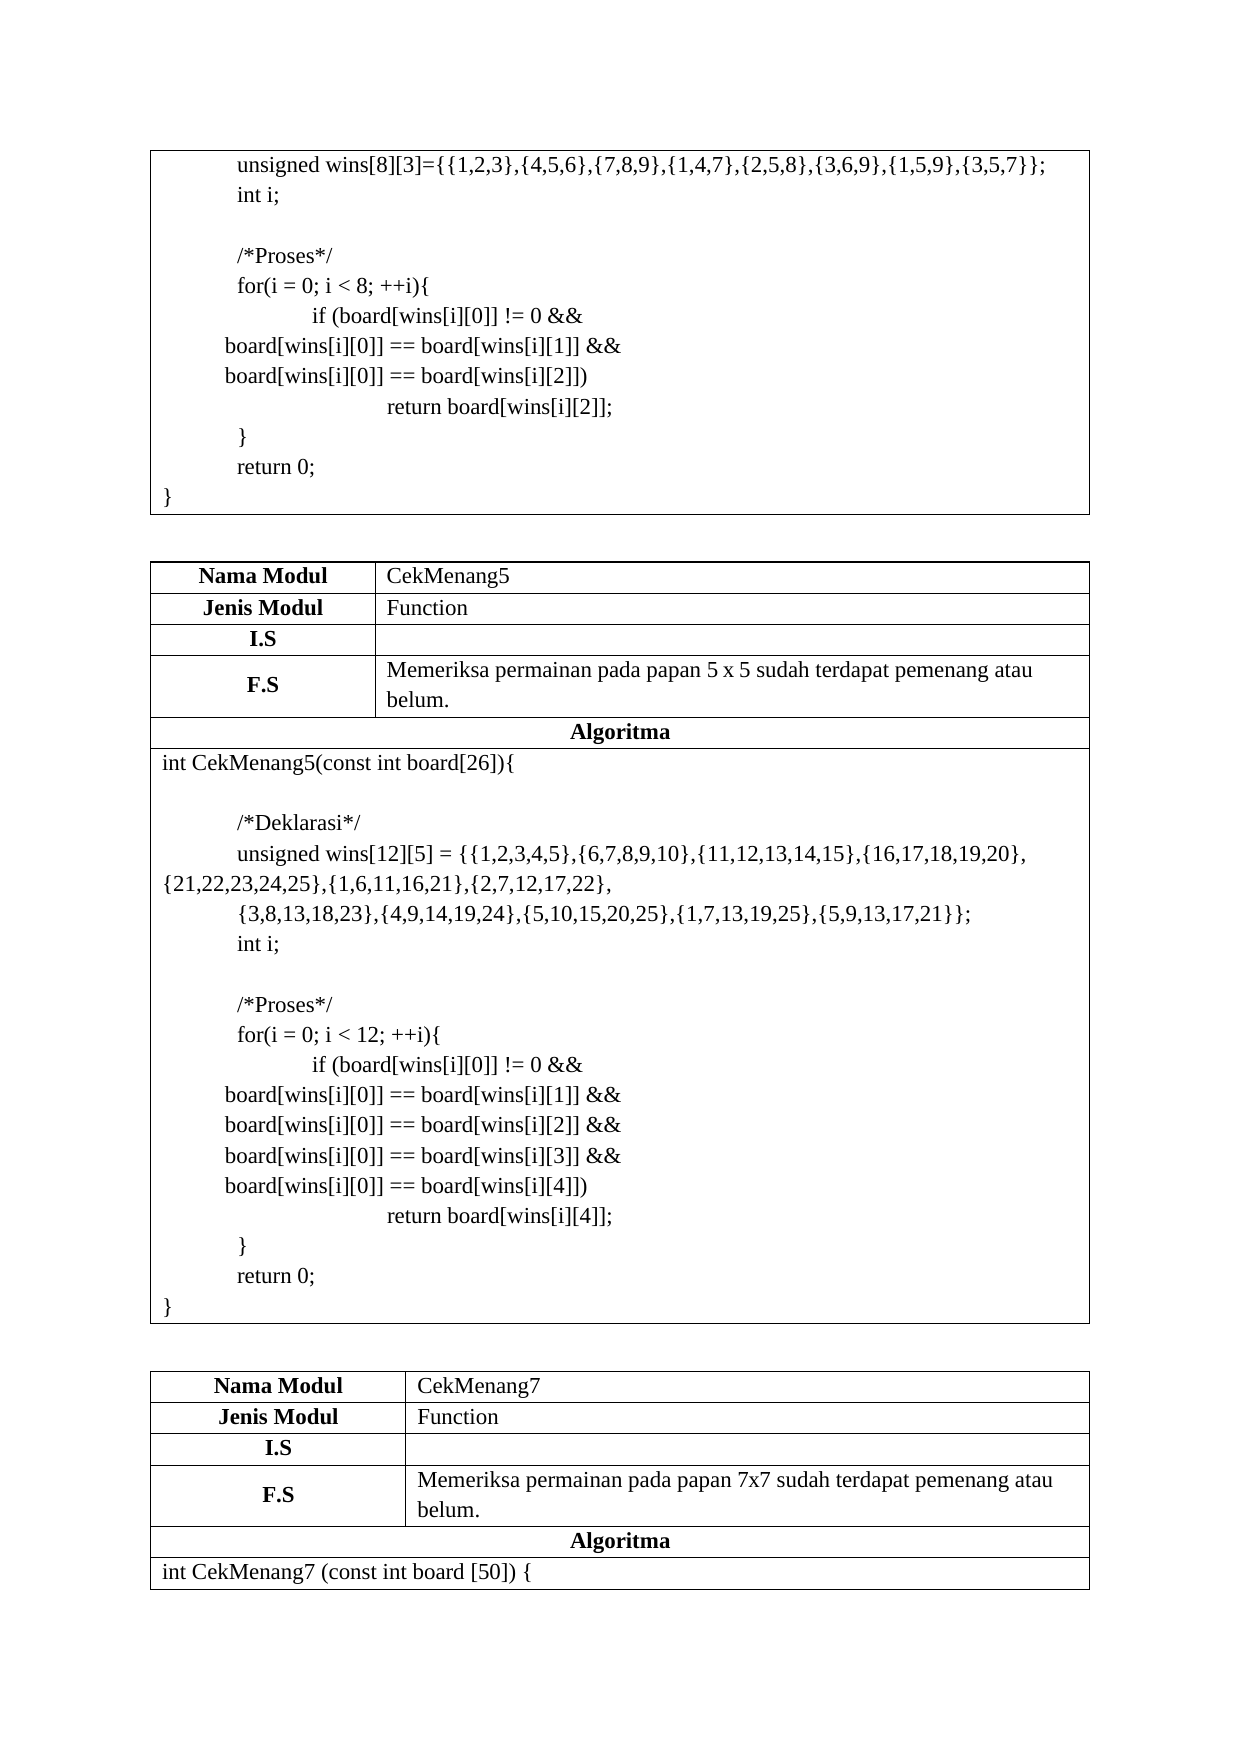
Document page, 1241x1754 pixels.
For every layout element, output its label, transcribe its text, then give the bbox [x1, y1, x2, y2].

table_cell Jenis Modul [151, 594, 375, 624]
table_header Nama Modul [151, 1372, 405, 1402]
table_cell int CekMenang5(const int board[26]){ /*Deklarasi*/ unsigned wins[12][5] = {{1,2,3,4,5},{6,7,8,9,10},{11,12,13,14,15},{16,17,18,19,20},{21,22,23,24,25},{1,6,11,16,21},{2,7,12,17,22}, {3,8,13,18,23},{4,9,14,19,24},{5,10,15,20,25},{1,7,13,19,25},{5,9,13,17,21}}; int i; /*Proses*/ for(i = 0; i < 12; ++i){ if (board[wins[i][0]] != 0 && board[wins[i][0]] == board[wins[i][1]] && board[wins[i][0]] == board[wins[i][2]] && board[wins[i][0]] == board[wins[i][3]] && board[wins[i][0]] == board[wins[i][4]]) return board[wins[i][4]]; } return 0; } [151, 749, 1089, 1323]
table_cell Jenis Modul [151, 1403, 405, 1433]
table_cell Function [376, 594, 1089, 624]
table_cell Algoritma [151, 718, 1089, 748]
table_cell F.S [151, 1466, 405, 1526]
table_cell Algoritma [151, 1527, 1089, 1557]
table_cell Memeriksa permainan pada papan 7x7 sudah terdapat pemenang atau belum. [406, 1466, 1089, 1526]
table_cell I.S [151, 625, 375, 655]
table_header Nama Modul [151, 563, 375, 593]
table_cell Function [406, 1403, 1089, 1433]
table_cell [151, 151, 1089, 513]
table_cell Memeriksa permainan pada papan 5 x 5 sudah terdapat pemenang atau belum. [376, 656, 1089, 717]
table_cell [406, 1434, 1089, 1464]
table_cell I.S [151, 1434, 405, 1464]
table_header CekMenang7 [406, 1372, 1089, 1402]
table_cell F.S [151, 656, 375, 717]
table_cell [151, 1558, 1089, 1588]
table_cell [376, 625, 1089, 655]
table_header CekMenang5 [376, 563, 1089, 593]
